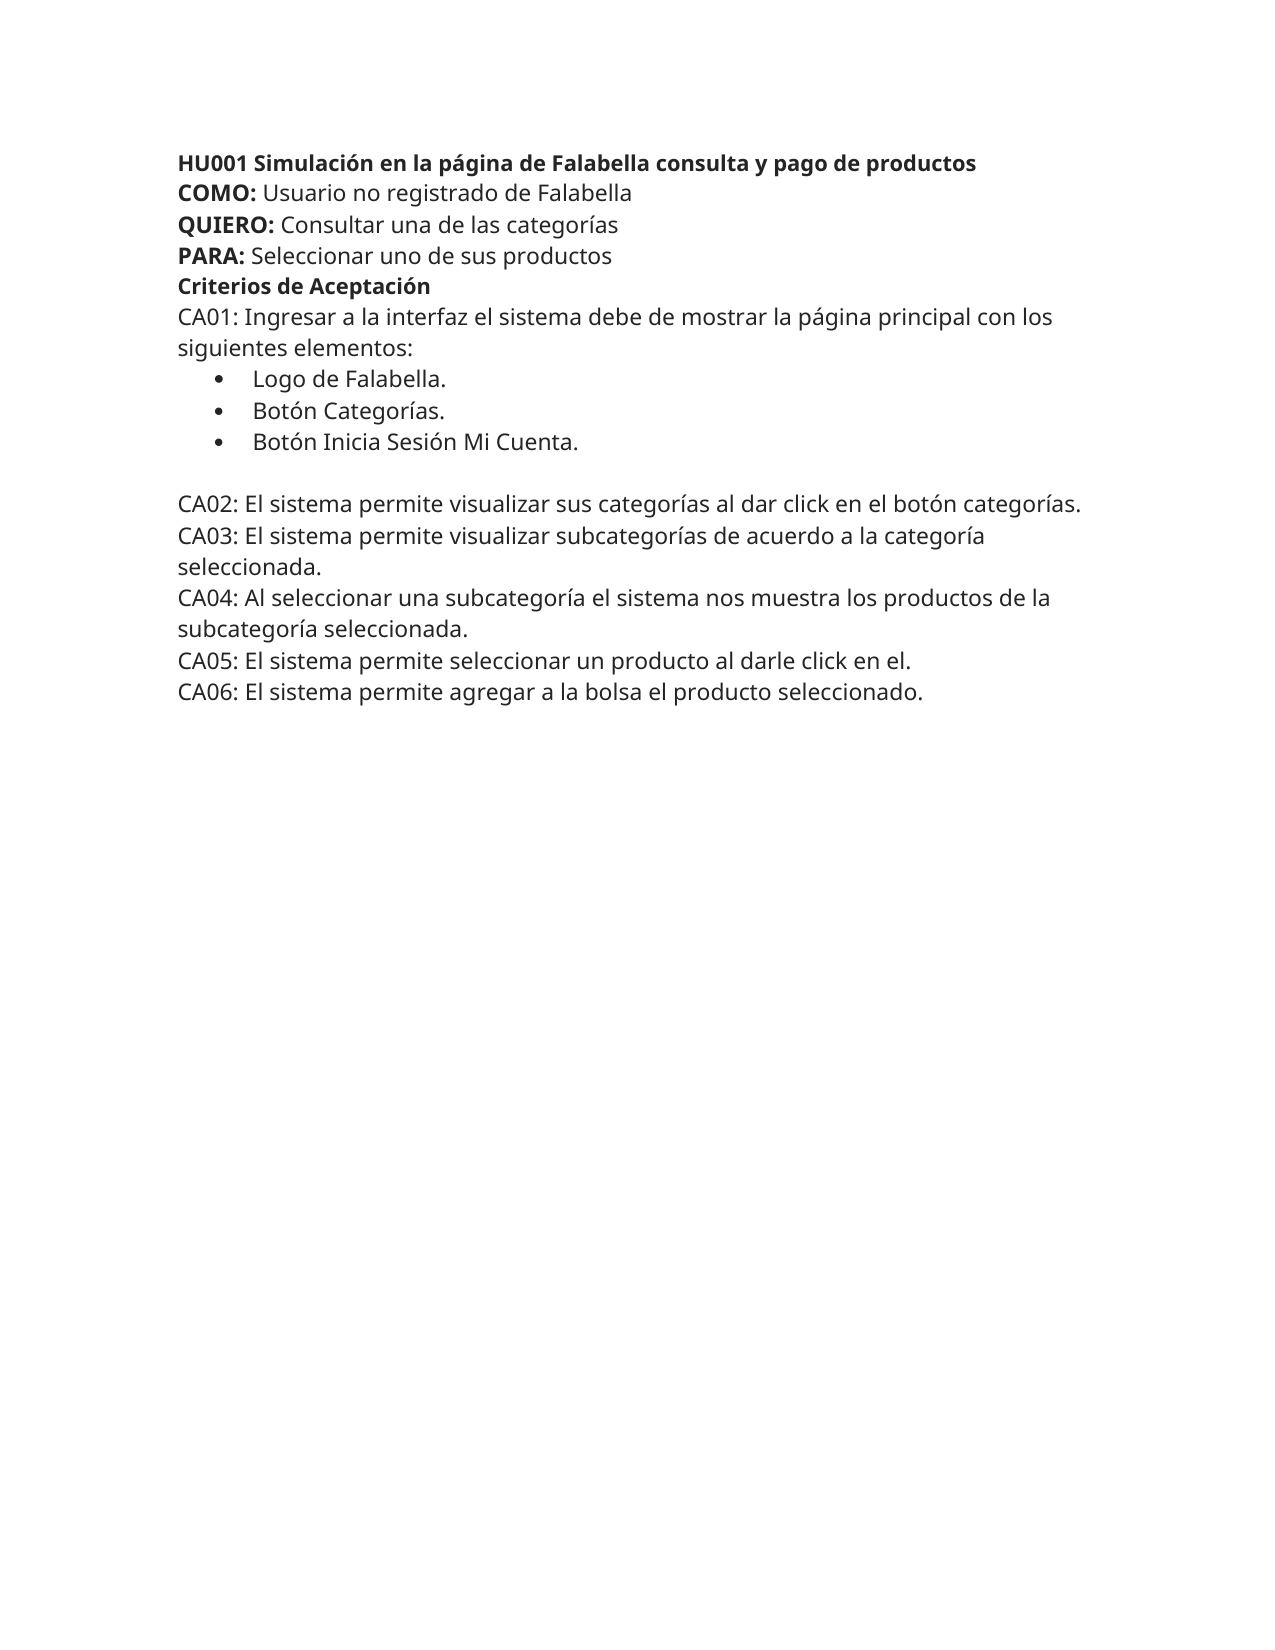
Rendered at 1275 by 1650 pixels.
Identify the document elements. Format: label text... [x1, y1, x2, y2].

text Criterios de Aceptación [177, 271, 1098, 301]
list Botón Inicia Sesión Mi Cuenta. [215, 426, 1098, 457]
text HU001 Simulación en la página de Falabella consulta y pago de productos [177, 148, 1098, 177]
text CA04: Al seleccionar una subcategoría el sistema nos muestra los productos de la subcategoría seleccionada. [177, 582, 1098, 645]
list Logo de Falabella. [215, 363, 1098, 395]
list Botón Categorías. [215, 395, 1098, 426]
text CA02: El sistema permite visualizar sus categorías al dar click en el botón categorías. [177, 457, 1098, 520]
text CA03: El sistema permite visualizar subcategorías de acuerdo a la categoría seleccionada. [177, 520, 1098, 582]
text CA06: El sistema permite agregar a la bolsa el producto seleccionado. [177, 676, 1098, 707]
text CA01: Ingresar a la interfaz el sistema debe de mostrar la página principal con los siguientes elementos: [177, 301, 1098, 363]
text COMO: Usuario no registrado de Falabella [177, 177, 1098, 209]
text CA05: El sistema permite seleccionar un producto al darle click en el. [177, 645, 1098, 676]
text QUIERO: Consultar una de las categorías PARA: Seleccionar uno de sus productos [177, 209, 1098, 271]
